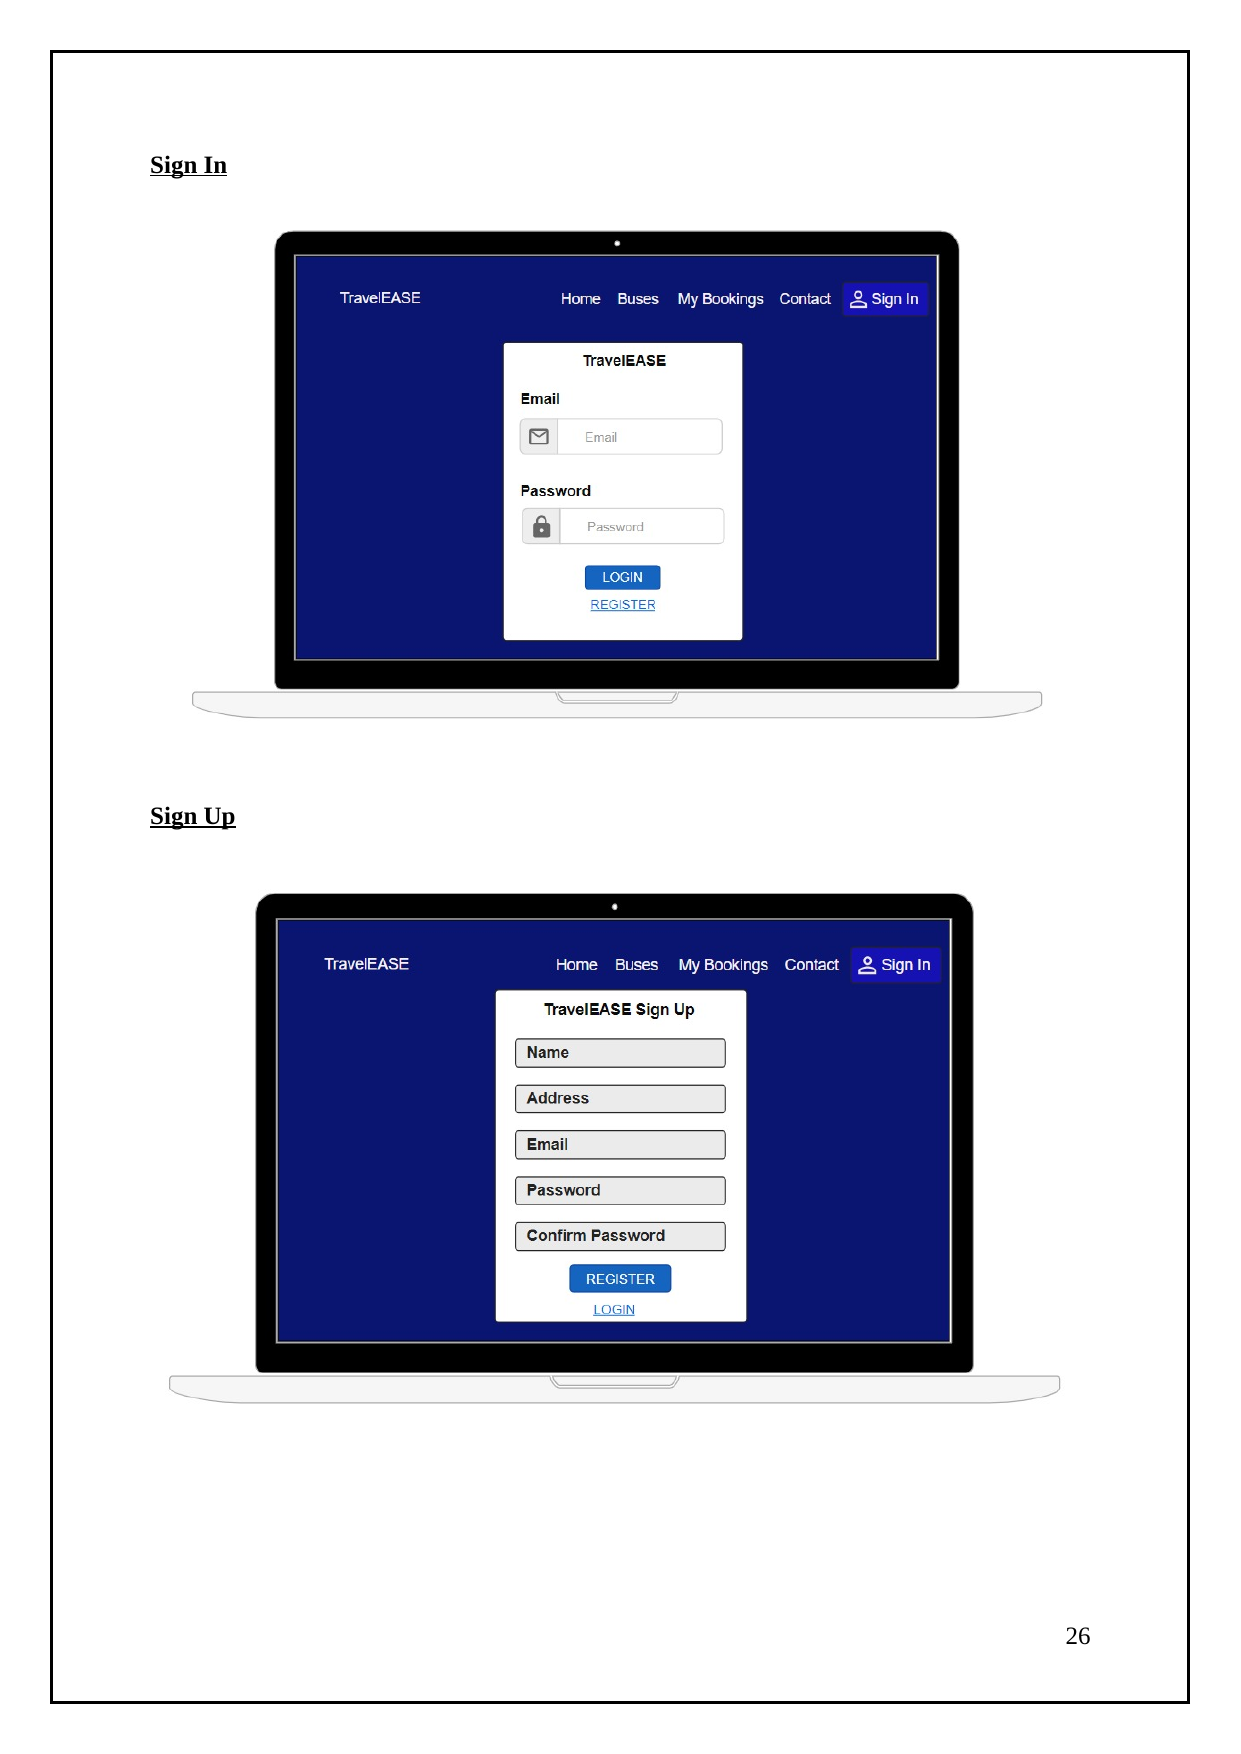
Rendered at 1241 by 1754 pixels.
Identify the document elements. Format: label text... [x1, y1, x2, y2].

picture [150, 861, 1091, 1448]
text Sign Up [150, 801, 1090, 830]
picture [150, 209, 1091, 771]
text Sign In [150, 150, 1090, 179]
